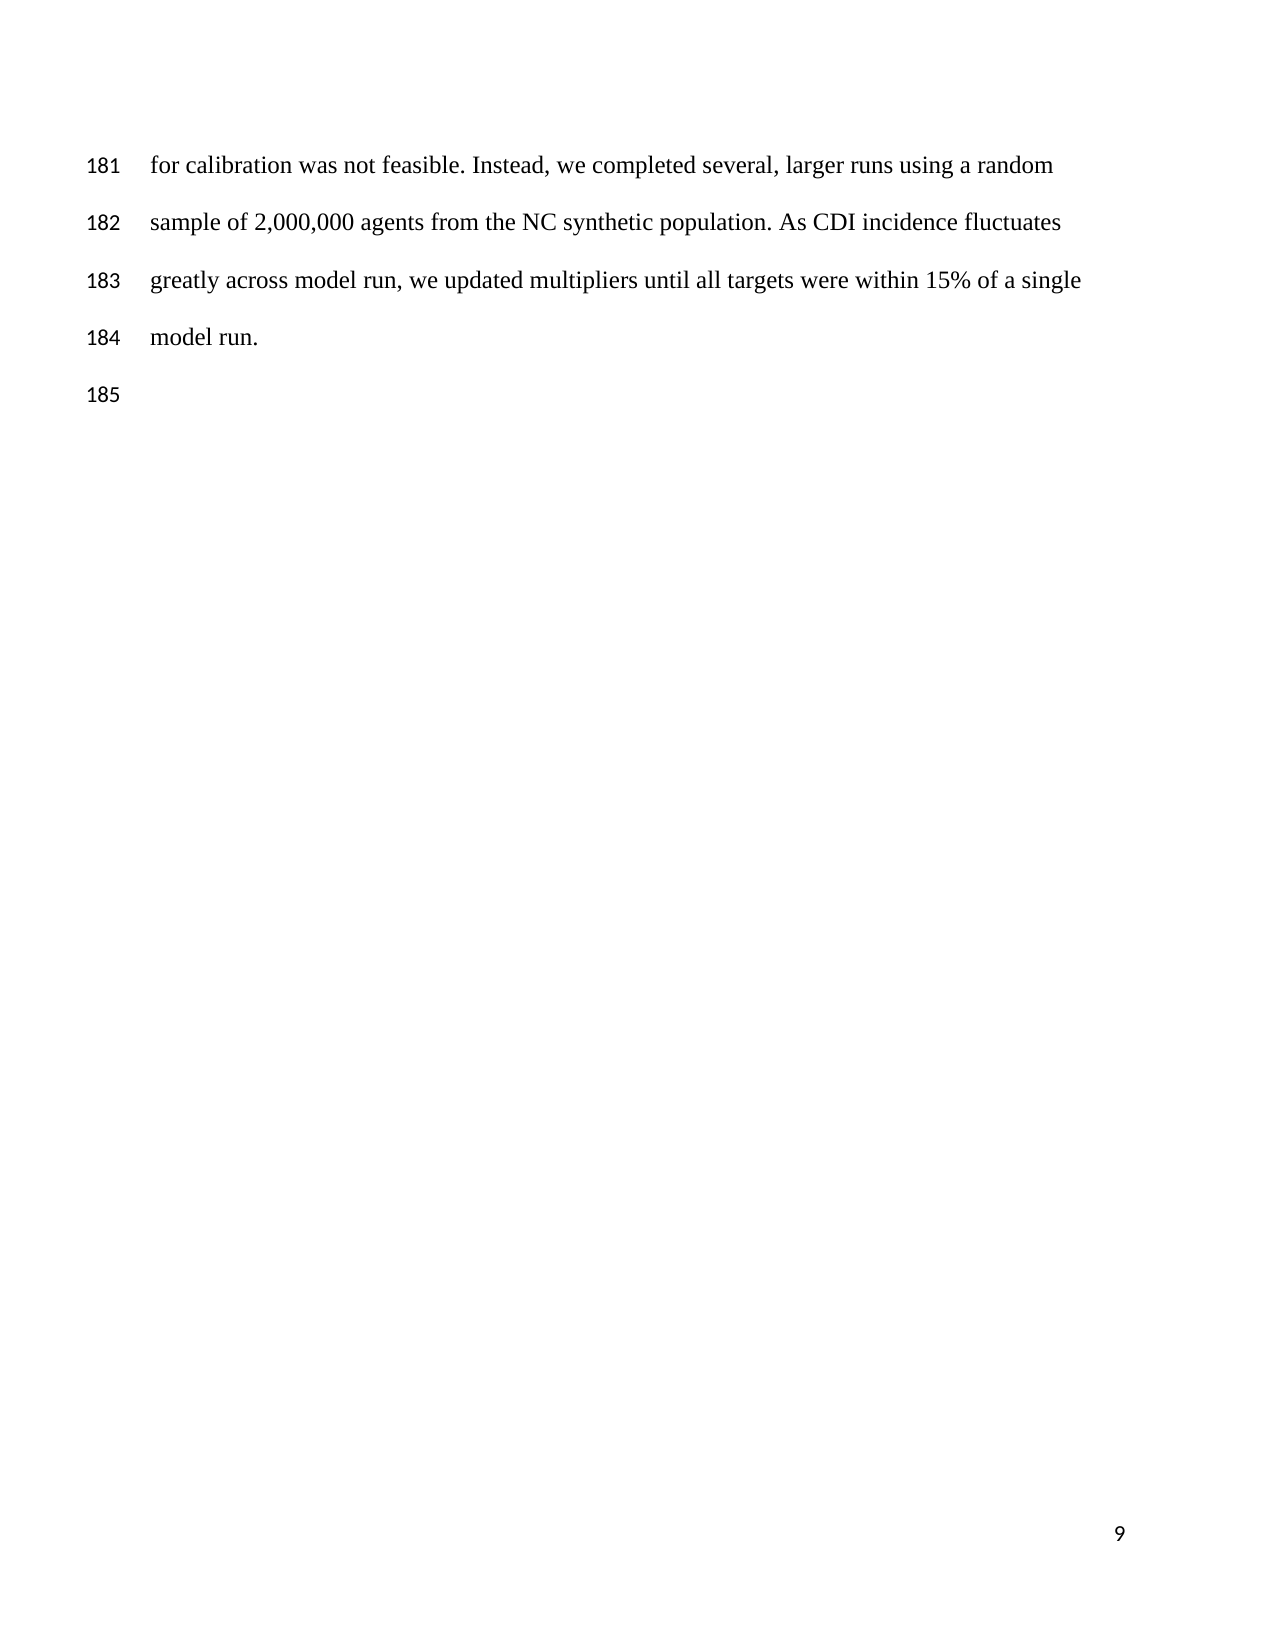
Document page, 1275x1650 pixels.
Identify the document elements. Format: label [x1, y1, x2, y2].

text [150, 150, 1125, 351]
